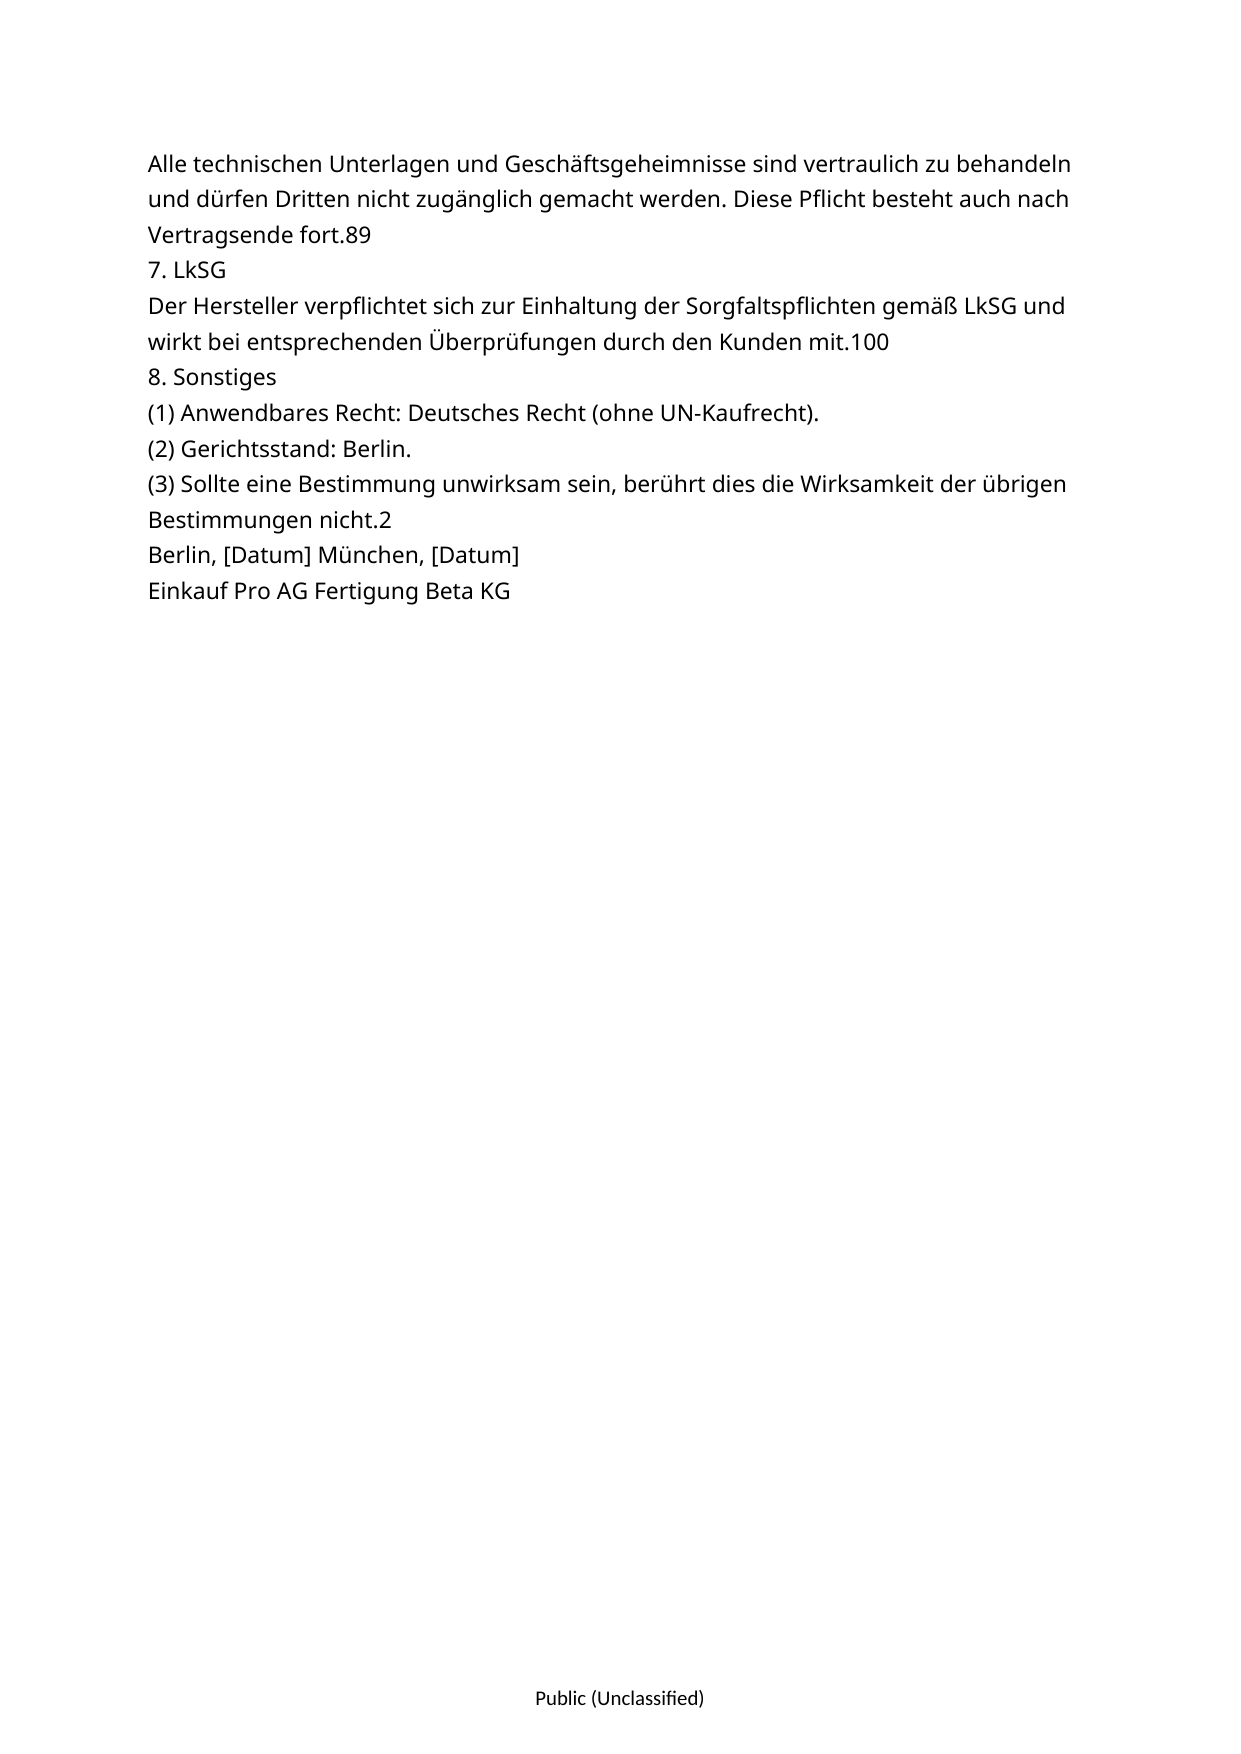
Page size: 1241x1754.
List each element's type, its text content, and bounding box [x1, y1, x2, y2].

text (3) Sollte eine Bestimmung unwirksam sein, berührt dies die Wirksamkeit der übrigen Bestimmungen nicht.2 [148, 468, 1093, 535]
text Einkauf Pro AG Fertigung Beta KG [148, 575, 1093, 606]
text Berlin, [Datum] München, [Datum] [148, 539, 1093, 571]
text 7. LkSG [148, 254, 1093, 286]
text Alle technischen Unterlagen und Geschäftsgeheimnisse sind vertraulich zu behandeln und dürfen Dritten nicht zugänglich gemacht werden. Diese Pflicht besteht auch nach Vertragsende fort.89 [148, 148, 1093, 250]
text Der Hersteller verpflichtet sich zur Einhaltung der Sorgfaltspflichten gemäß LkSG und wirkt bei entsprechenden Überprüfungen durch den Kunden mit.100 [148, 290, 1093, 357]
text 8. Sonstiges [148, 361, 1093, 393]
text (1) Anwendbares Recht: Deutsches Recht (ohne UN-Kaufrecht). [148, 397, 1093, 428]
text (2) Gerichtsstand: Berlin. [148, 433, 1093, 464]
